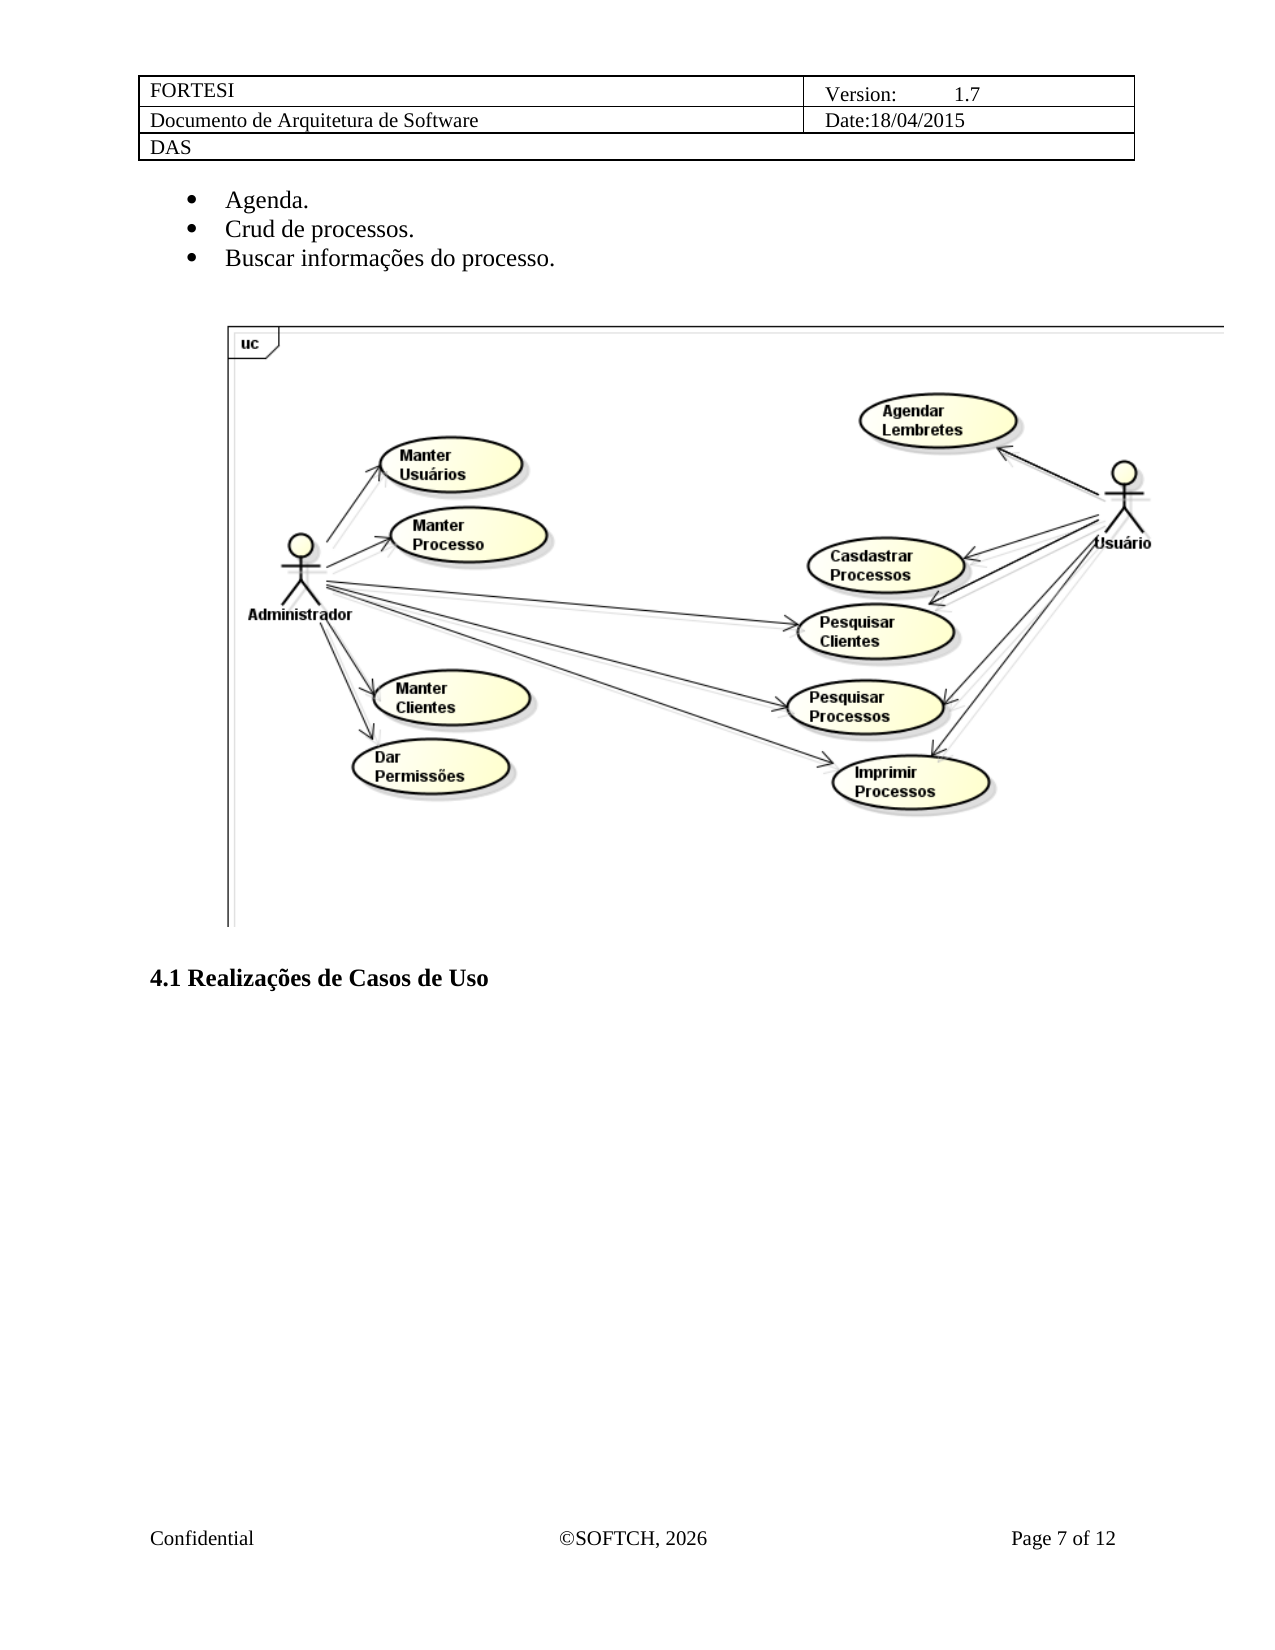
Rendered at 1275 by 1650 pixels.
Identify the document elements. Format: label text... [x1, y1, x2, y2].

list Crud de processos. [187, 214, 1125, 243]
subtitle 4.1 Realizações de Casos de Uso [150, 963, 1125, 992]
list Buscar informações do processo. [187, 243, 1125, 272]
picture [225, 321, 1224, 927]
list Agenda. [187, 185, 1125, 214]
